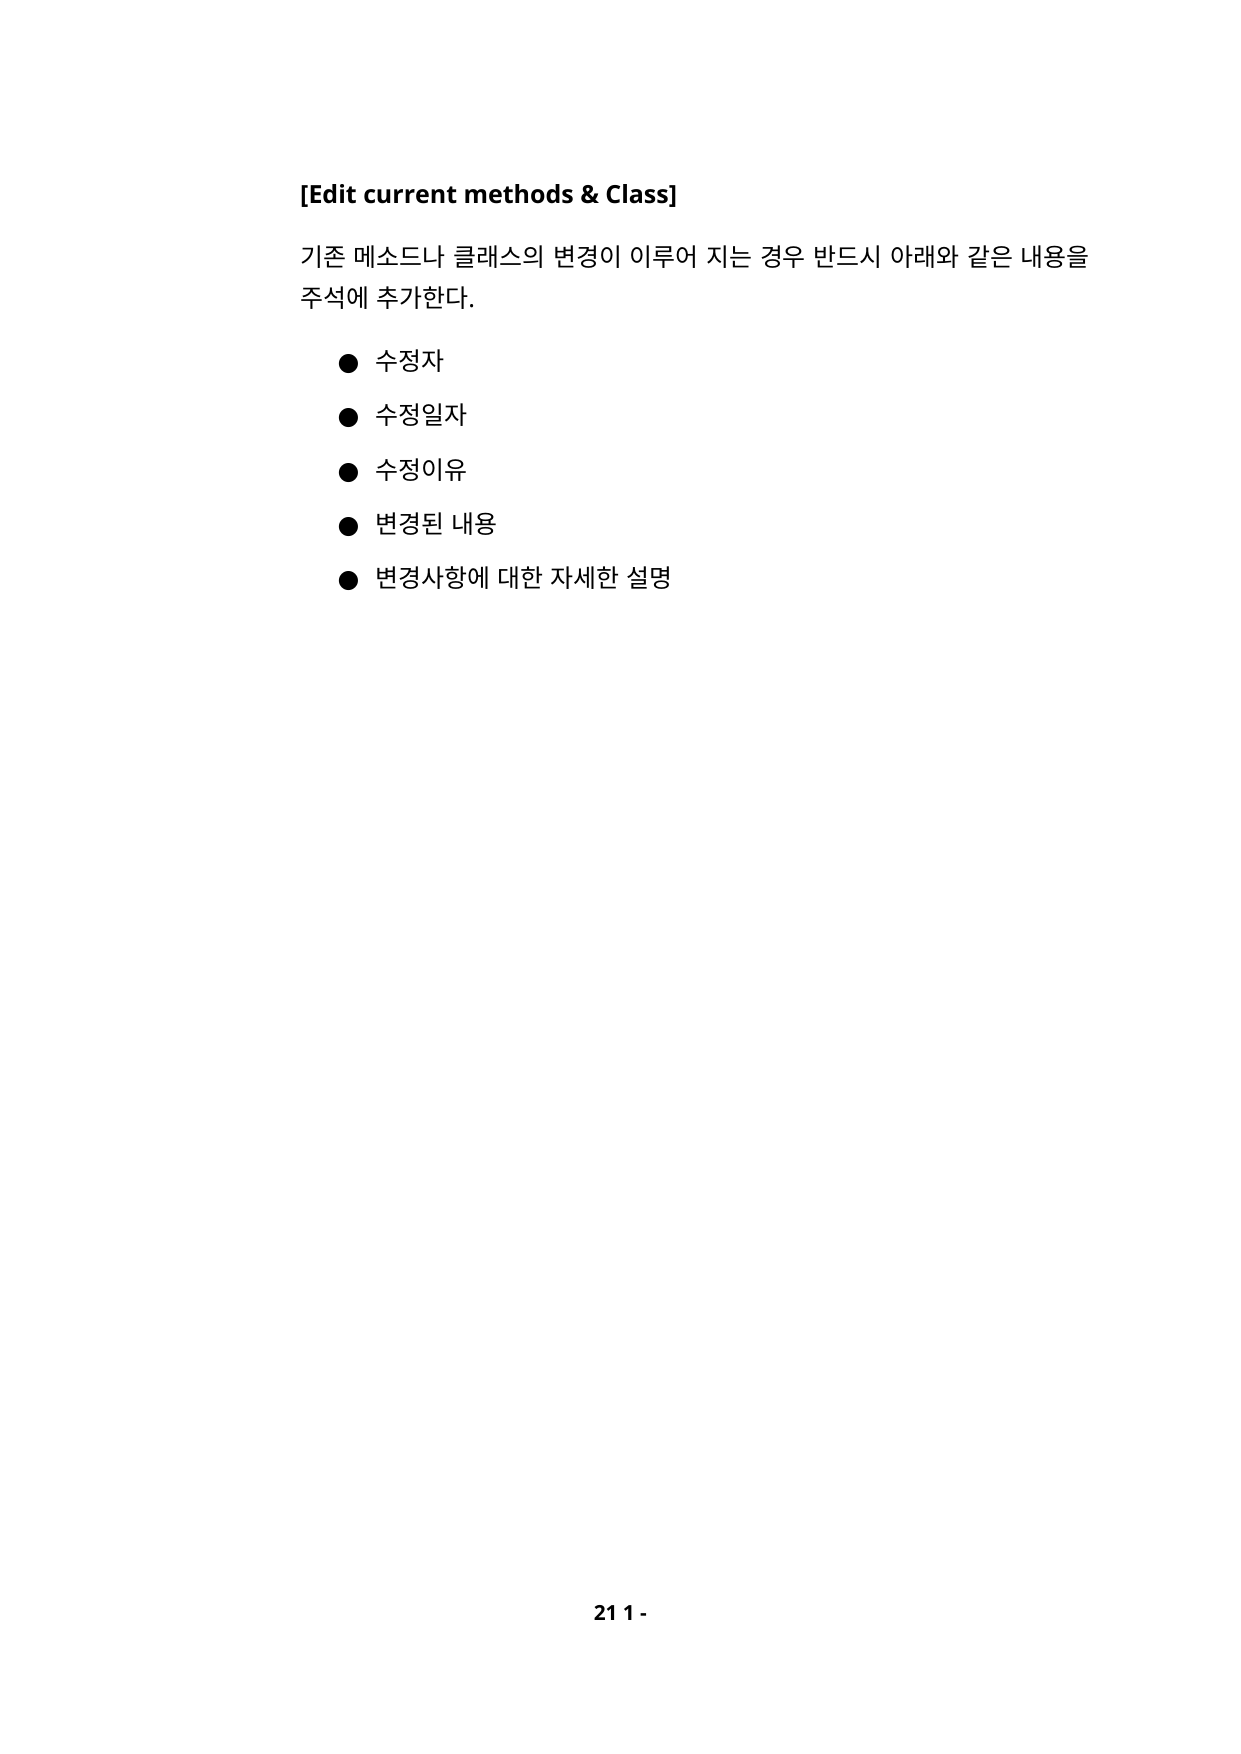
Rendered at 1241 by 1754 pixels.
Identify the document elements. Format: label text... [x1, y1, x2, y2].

list 수정이유 [337, 450, 1090, 486]
list 변경된 내용 [337, 504, 1090, 541]
list 수정자 [337, 341, 1090, 378]
text 기존 메소드나 클래스의 변경이 이루어 지는 경우 반드시 아래와 같은 내용을 주석에 추가한다. [300, 237, 1090, 315]
list 수정일자 [337, 396, 1090, 432]
text [Edit current methods & Class] [300, 177, 1090, 211]
list 변경사항에 대한 자세한 설명 [337, 559, 1090, 595]
